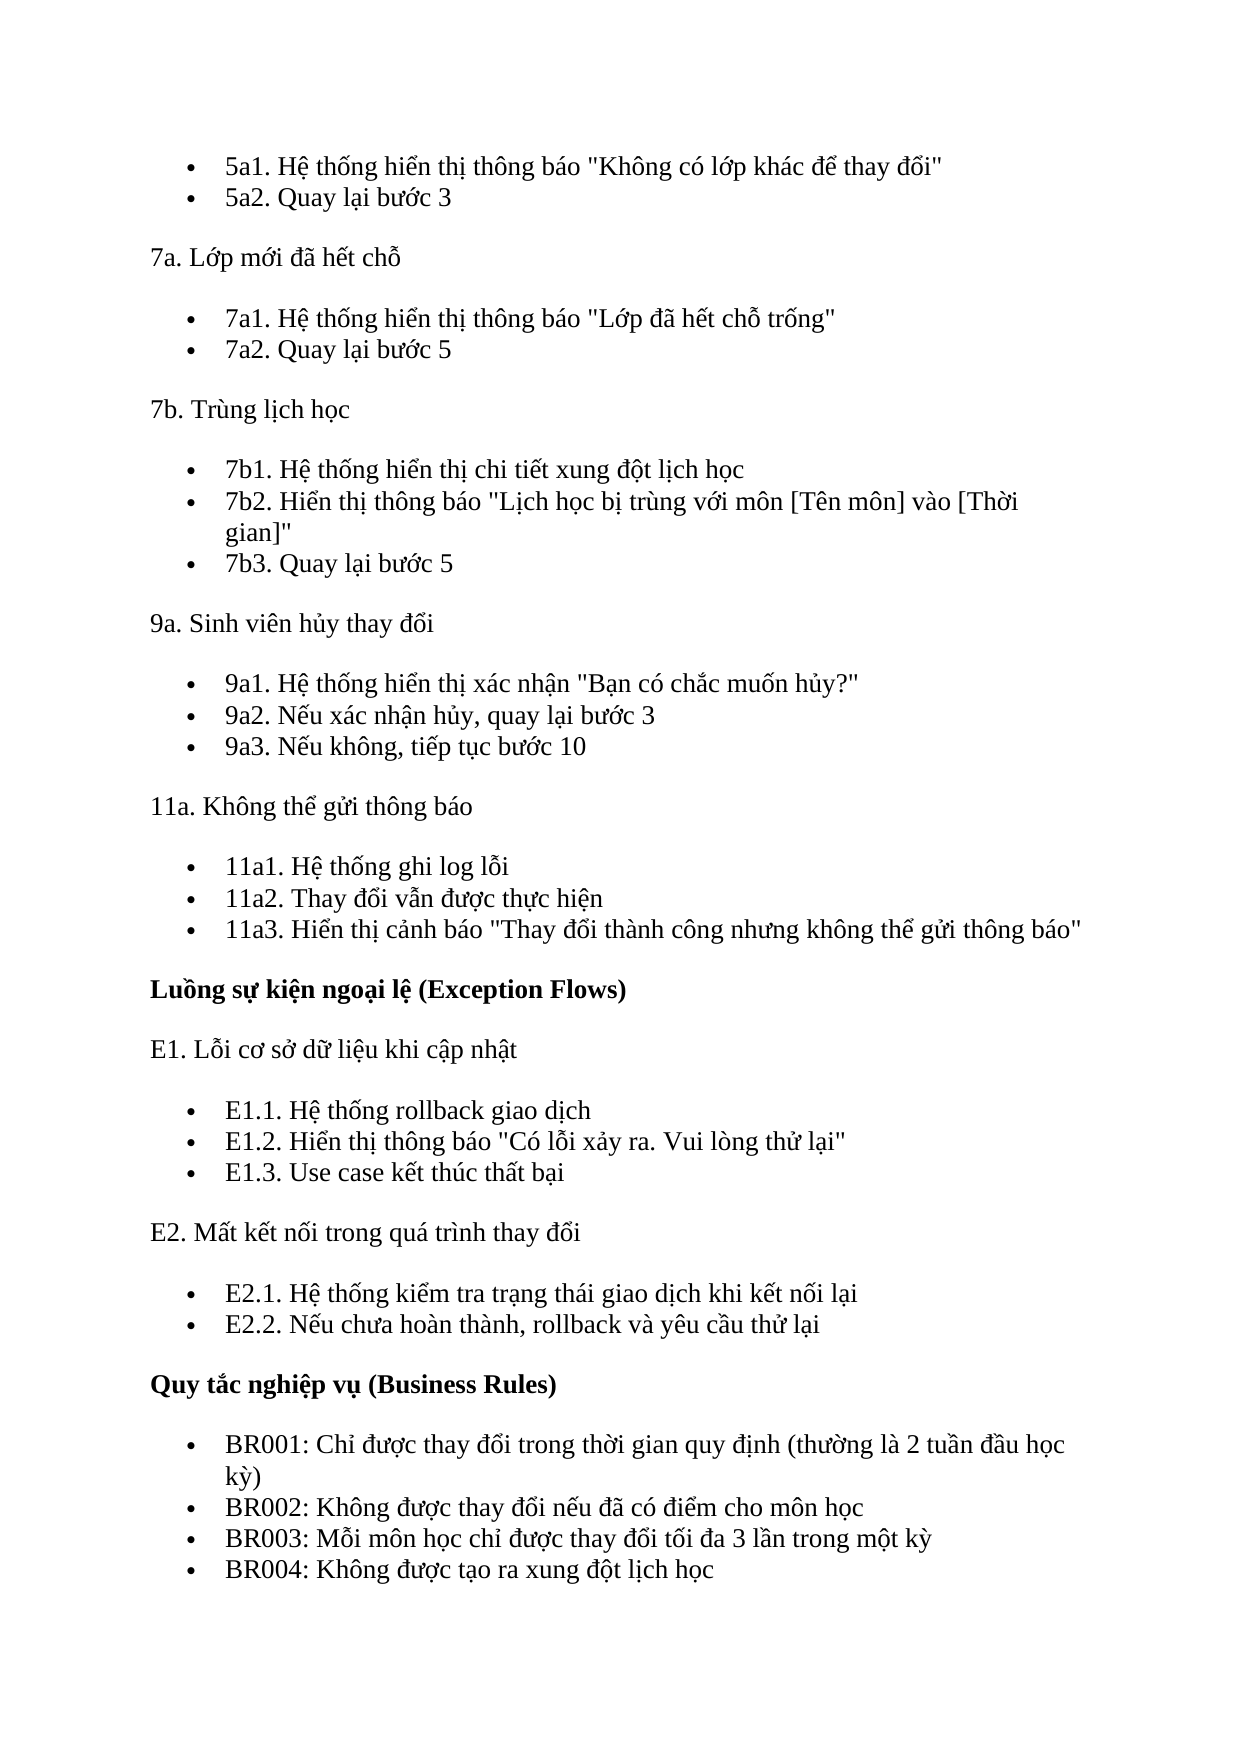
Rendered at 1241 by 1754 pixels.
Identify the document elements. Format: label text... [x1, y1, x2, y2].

list 9a3. Nếu không, tiếp tục bước 10 [187, 730, 1090, 761]
text 9a. Sinh viên hủy thay đổi [150, 607, 1090, 638]
text 7a. Lớp mới đã hết chỗ [150, 241, 1090, 273]
list E1.2. Hiển thị thông báo "Có lỗi xảy ra. Vui lòng thử lại" [187, 1125, 1090, 1156]
list 9a2. Nếu xác nhận hủy, quay lại bước 3 [187, 699, 1090, 730]
subtitle Quy tắc nghiệp vụ (Business Rules) [150, 1368, 1090, 1399]
list 7b2. Hiển thị thông báo "Lịch học bị trùng với môn [Tên môn] vào [Thời gian]" [187, 485, 1090, 547]
list BR001: Chỉ được thay đổi trong thời gian quy định (thường là 2 tuần đầu học kỳ) [187, 1428, 1090, 1491]
text 7b. Trùng lịch học [150, 393, 1090, 424]
list 11a3. Hiển thị cảnh báo "Thay đổi thành công nhưng không thể gửi thông báo" [187, 913, 1090, 944]
list 9a1. Hệ thống hiển thị xác nhận "Bạn có chắc muốn hủy?" [187, 668, 1090, 699]
list BR004: Không được tạo ra xung đột lịch học [187, 1553, 1090, 1584]
list E2.2. Nếu chưa hoàn thành, rollback và yêu cầu thử lại [187, 1308, 1090, 1339]
list 11a1. Hệ thống ghi log lỗi [187, 851, 1090, 882]
list 11a2. Thay đổi vẫn được thực hiện [187, 882, 1090, 913]
text E2. Mất kết nối trong quá trình thay đổi [150, 1216, 1090, 1247]
list 7b1. Hệ thống hiển thị chi tiết xung đột lịch học [187, 453, 1090, 485]
list E1.1. Hệ thống rollback giao dịch [187, 1094, 1090, 1125]
list 5a1. Hệ thống hiển thị thông báo "Không có lớp khác để thay đổi" [187, 150, 1090, 181]
list BR002: Không được thay đổi nếu đã có điểm cho môn học [187, 1491, 1090, 1522]
list E1.3. Use case kết thúc thất bại [187, 1156, 1090, 1187]
list 5a2. Quay lại bước 3 [187, 181, 1090, 212]
list 7a2. Quay lại bước 5 [187, 333, 1090, 364]
text 11a. Không thể gửi thông báo [150, 790, 1090, 821]
subtitle Luồng sự kiện ngoại lệ (Exception Flows) [150, 973, 1090, 1004]
list E2.1. Hệ thống kiểm tra trạng thái giao dịch khi kết nối lại [187, 1277, 1090, 1308]
list 7a1. Hệ thống hiển thị thông báo "Lớp đã hết chỗ trống" [187, 302, 1090, 333]
text E1. Lỗi cơ sở dữ liệu khi cập nhật [150, 1033, 1090, 1064]
list BR003: Mỗi môn học chỉ được thay đổi tối đa 3 lần trong một kỳ [187, 1522, 1090, 1553]
list 7b3. Quay lại bước 5 [187, 547, 1090, 578]
